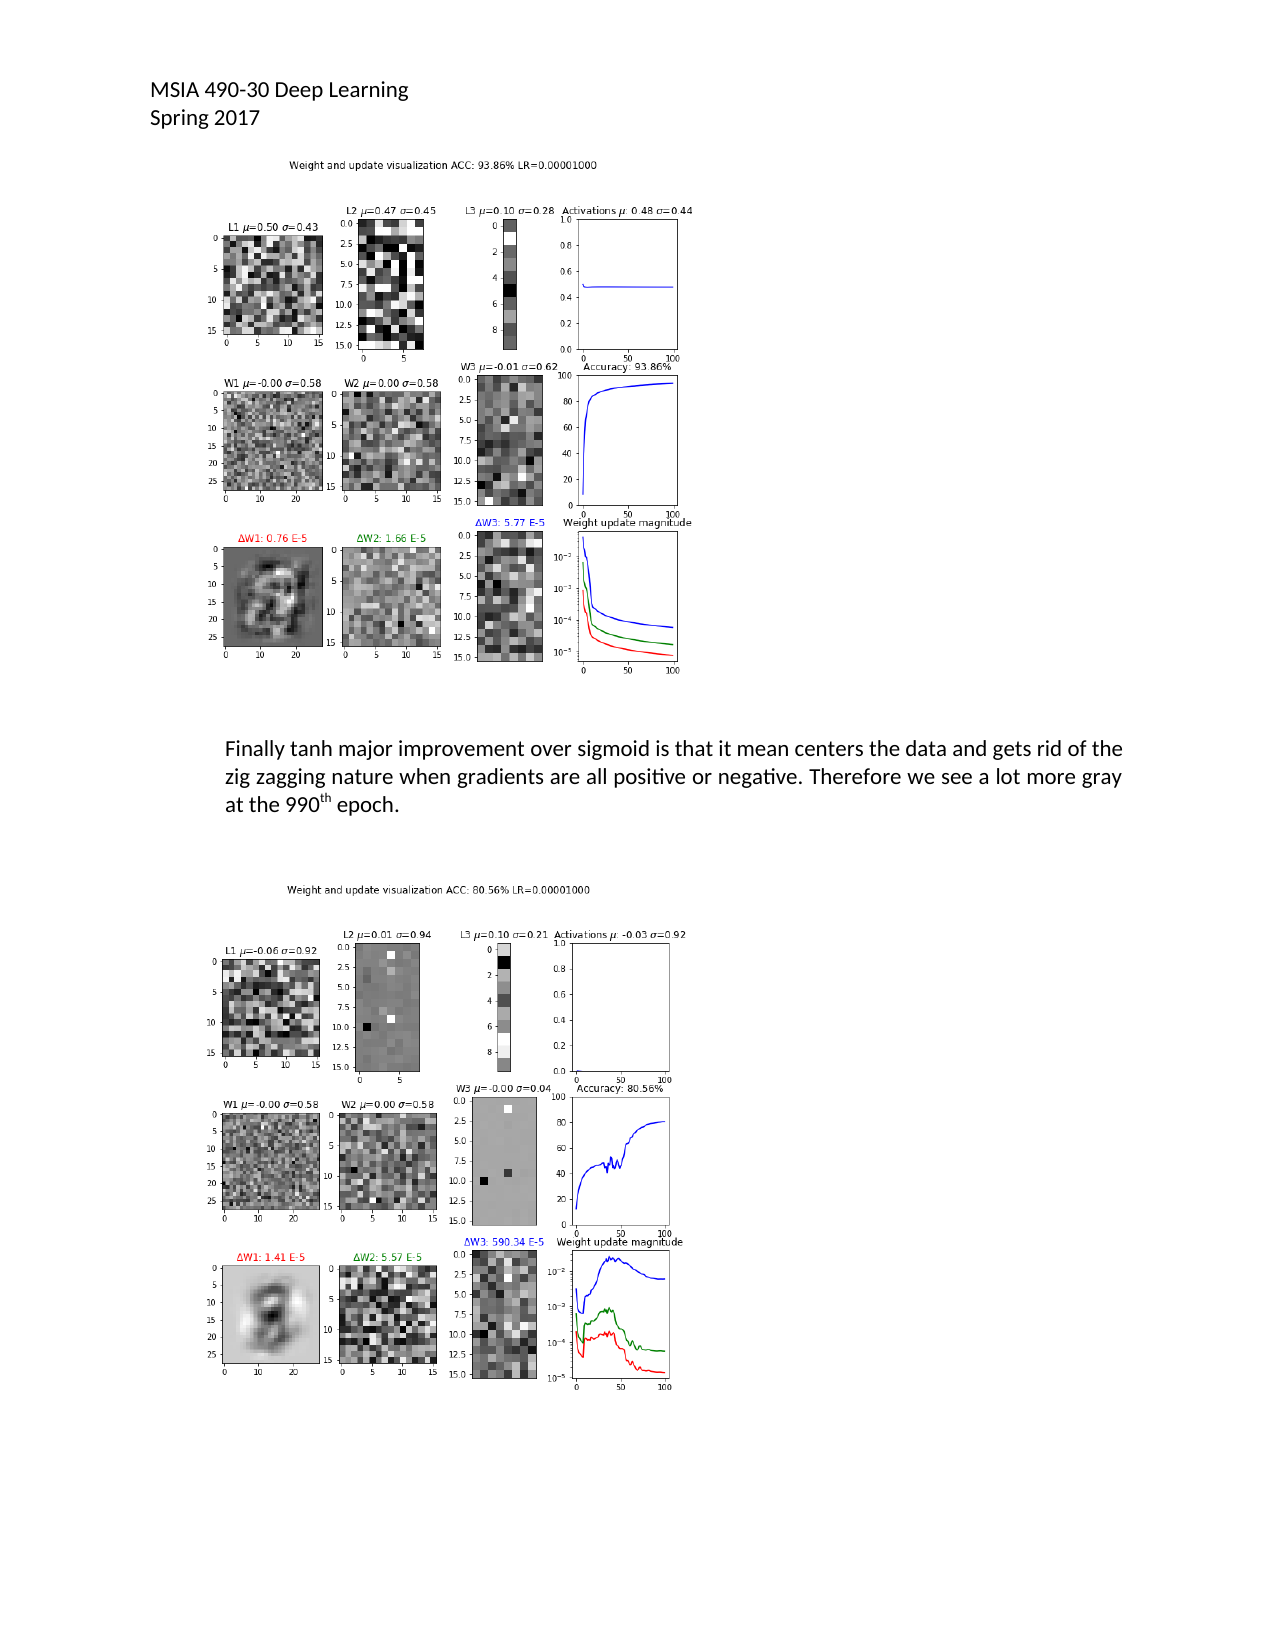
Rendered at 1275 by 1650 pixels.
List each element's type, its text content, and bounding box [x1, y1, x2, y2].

picture [150, 150, 734, 734]
picture [150, 874, 725, 1450]
text Finally tanh major improvement over sigmoid is that it mean centers the data and gets rid of the zig zagging nature when gradients are all positive or negative. Therefore we see a lot more gray at the 990th epoch. [225, 734, 1125, 818]
